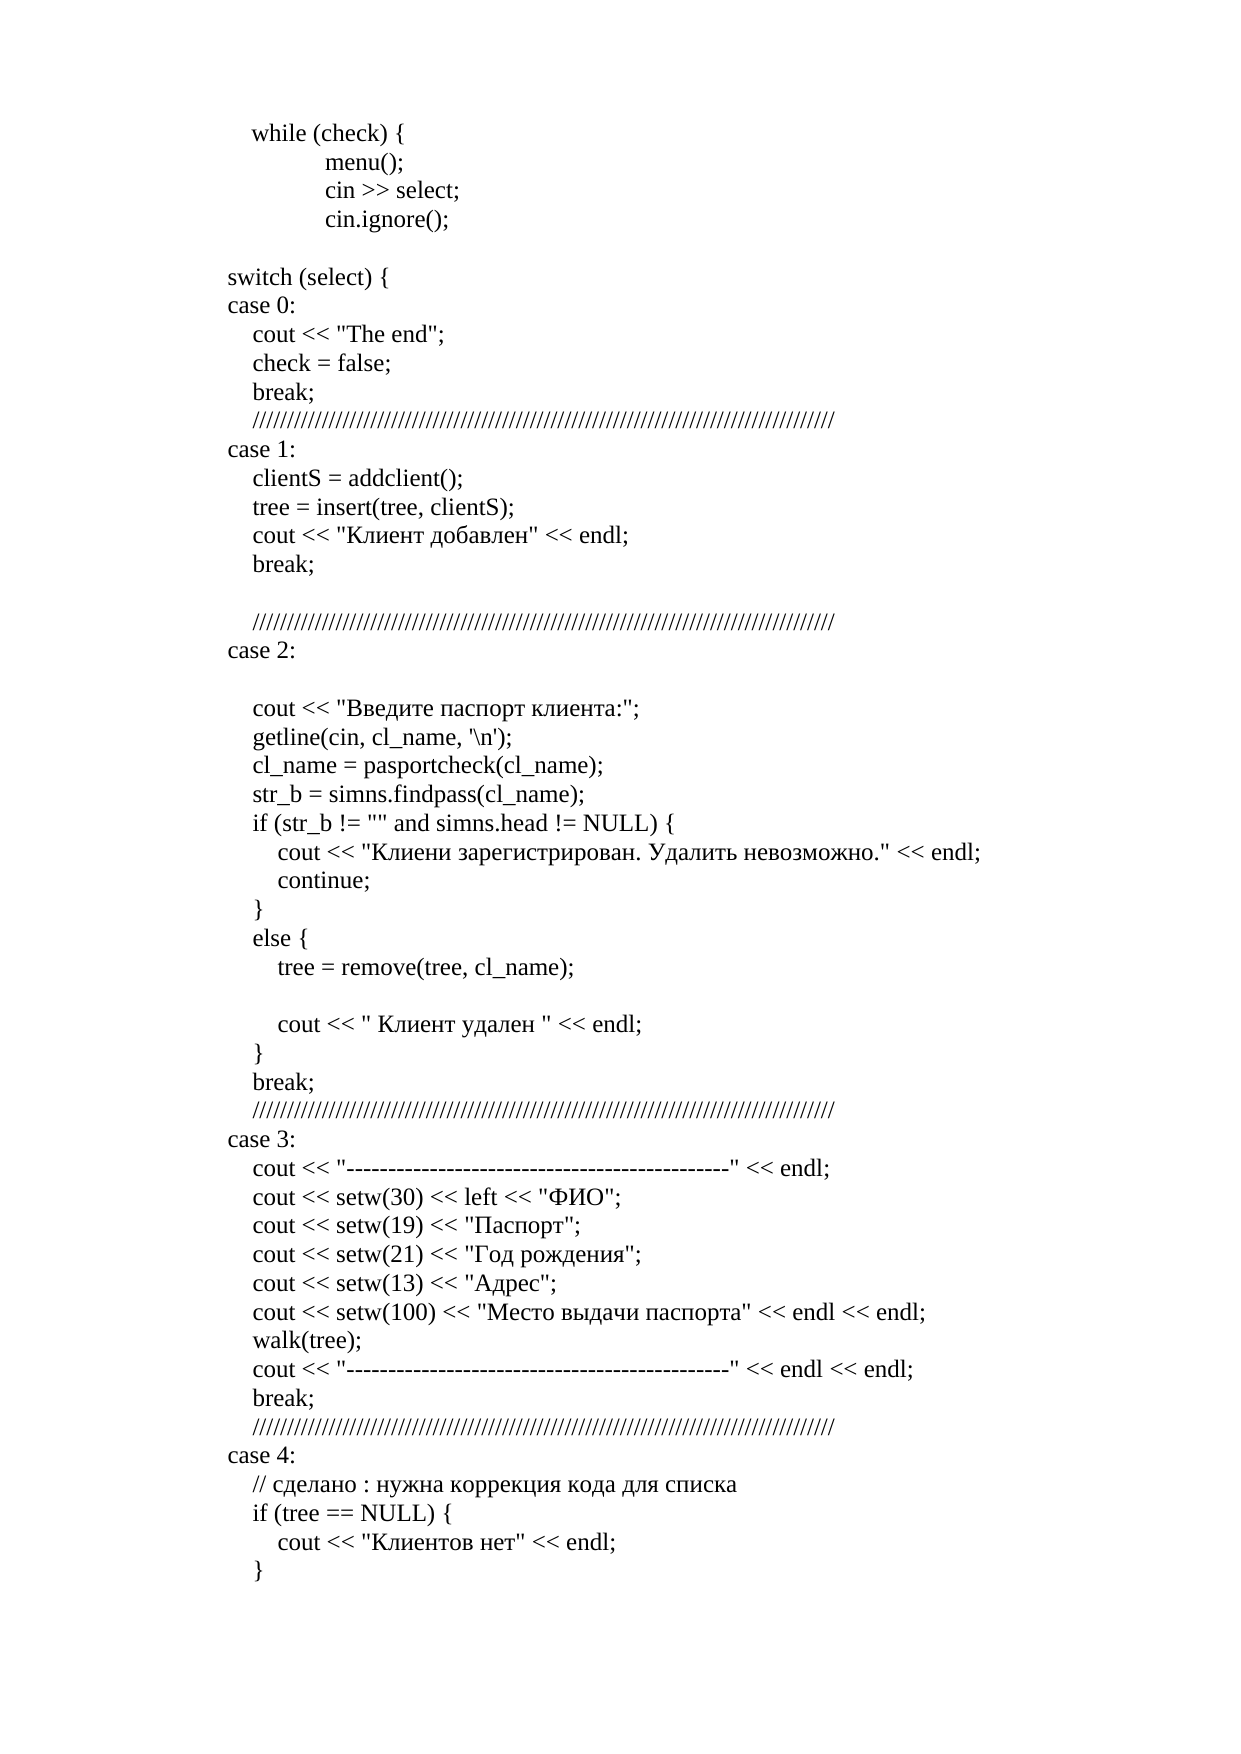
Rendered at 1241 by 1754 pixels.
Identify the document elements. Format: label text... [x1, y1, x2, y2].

text case 3: [177, 1124, 1152, 1153]
text cout << "Клиени зарегистрирован. Удалить невозможно." << endl; [177, 837, 1152, 866]
text cin >> select; [177, 176, 1152, 204]
text cout << " Клиент удален " << endl; [177, 1009, 1152, 1038]
text cin.ignore(); [177, 204, 1152, 233]
text switch (select) { [177, 262, 1152, 291]
text } [177, 1556, 1152, 1584]
text continue; [177, 866, 1152, 894]
text getline(cin, cl_name, '\n'); [177, 722, 1152, 751]
text // сделано : нужна коррекция кода для списка [177, 1469, 1152, 1498]
text clientS = addclient(); [177, 463, 1152, 492]
text cout << "Введите паспорт клиента:"; [177, 693, 1152, 722]
text cout << setw(19) << "Паспорт"; [177, 1211, 1152, 1239]
text } [177, 894, 1152, 923]
text //////////////////////////////////////////////////////////////////////////////////// [177, 1096, 1152, 1124]
text cout << "The end"; [177, 319, 1152, 348]
text break; [177, 1067, 1152, 1096]
text case 0: [177, 291, 1152, 319]
text break; [177, 377, 1152, 406]
text str_b = simns.findpass(cl_name); [177, 779, 1152, 808]
text menu(); [177, 147, 1152, 176]
text check = false; [177, 348, 1152, 377]
text cout << "----------------------------------------------" << endl << endl; [177, 1354, 1152, 1383]
text cl_name = pasportcheck(cl_name); [177, 751, 1152, 779]
text //////////////////////////////////////////////////////////////////////////////////// [177, 406, 1152, 434]
text walk(tree); [177, 1326, 1152, 1354]
text tree = insert(tree, clientS); [177, 492, 1152, 521]
text break; [177, 1383, 1152, 1412]
text case 2: [177, 636, 1152, 664]
text while (check) { [177, 118, 1152, 147]
text cout << "Клиентов нет" << endl; [177, 1527, 1152, 1556]
text cout << setw(100) << "Место выдачи паспорта" << endl << endl; [177, 1297, 1152, 1326]
text break; [177, 549, 1152, 578]
text case 1: [177, 434, 1152, 463]
text cout << setw(13) << "Адрес"; [177, 1268, 1152, 1297]
text cout << setw(21) << "Год рождения"; [177, 1239, 1152, 1268]
text cout << "Клиент добавлен" << endl; [177, 521, 1152, 549]
text if (tree == NULL) { [177, 1498, 1152, 1527]
text case 4: [177, 1441, 1152, 1469]
text //////////////////////////////////////////////////////////////////////////////////// [177, 1412, 1152, 1441]
text tree = remove(tree, cl_name); [177, 952, 1152, 981]
text else { [177, 923, 1152, 952]
text } [177, 1038, 1152, 1067]
text //////////////////////////////////////////////////////////////////////////////////// [177, 607, 1152, 636]
text cout << "----------------------------------------------" << endl; [177, 1153, 1152, 1182]
text if (str_b != "" and simns.head != NULL) { [177, 808, 1152, 837]
text cout << setw(30) << left << "ФИО"; [177, 1182, 1152, 1211]
